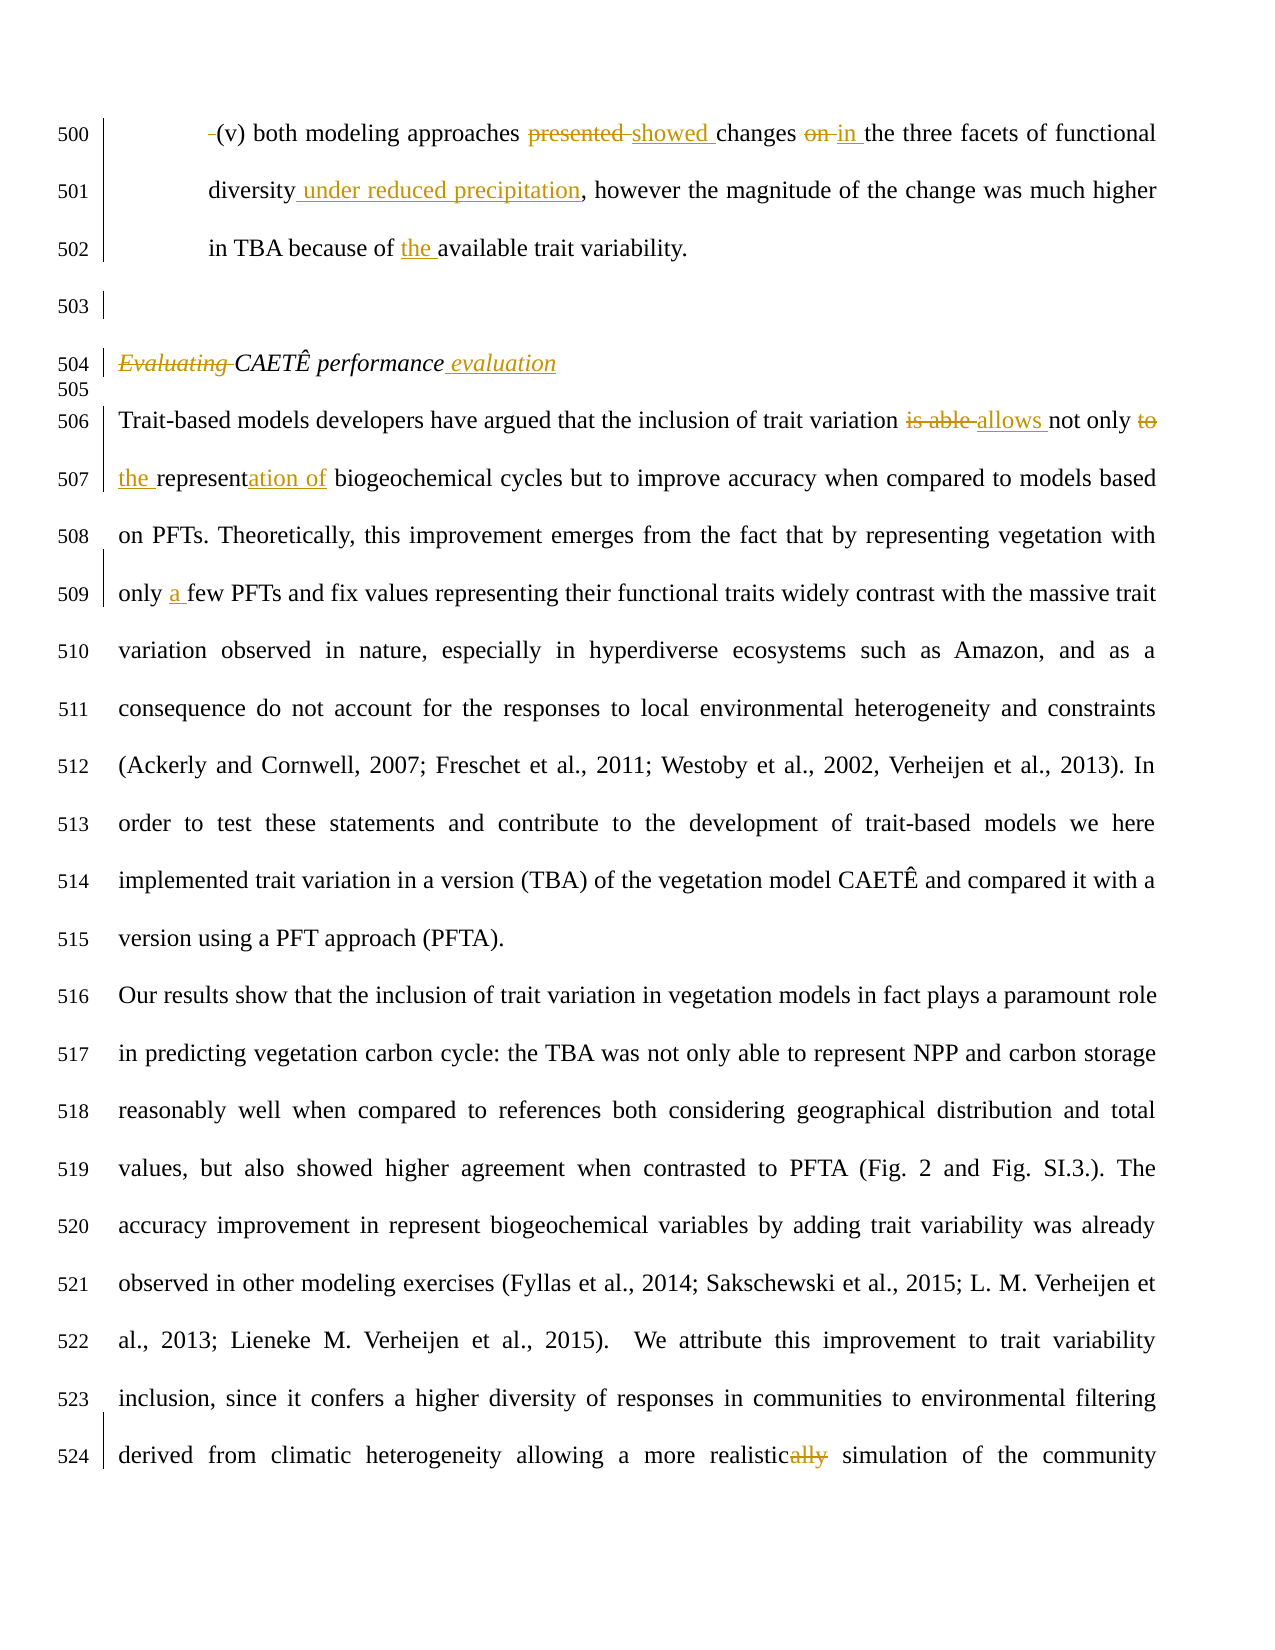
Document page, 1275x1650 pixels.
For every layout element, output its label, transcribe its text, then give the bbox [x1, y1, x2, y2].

text Trait-based models developers have argued that the inclusion of trait variation not only represent biogeochemical cycles but to improve accuracy when compared to models based on PFTs. Theoretically, this improvement emerges from the fact that by representing vegetation with only few PFTs and fix values representing their functional traits widely contrast with the massive trait variation observed in nature, especially in hyperdiverse ecosystems such as Amazon, and as a consequence do not account for the responses to local environmental heterogeneity and constraints (Ackerly and Cornwell, 2007; Freschet et al., 2011; Westoby et al., 2002, Verheijen et al., 2013). In order to test these statements and contribute to the development of trait-based models we here implemented trait variation in a version (TBA) of the vegetation model CAETÊ and compared it with a version using a PFT approach (PFTA). [118, 406, 1157, 952]
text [118, 981, 1157, 1469]
text (v) both modeling approaches changes the three facets of functional diversity, however the magnitude of the change was much higher in TBA because of available trait variability. [208, 118, 1157, 262]
text CAETÊ performance [118, 348, 1157, 377]
